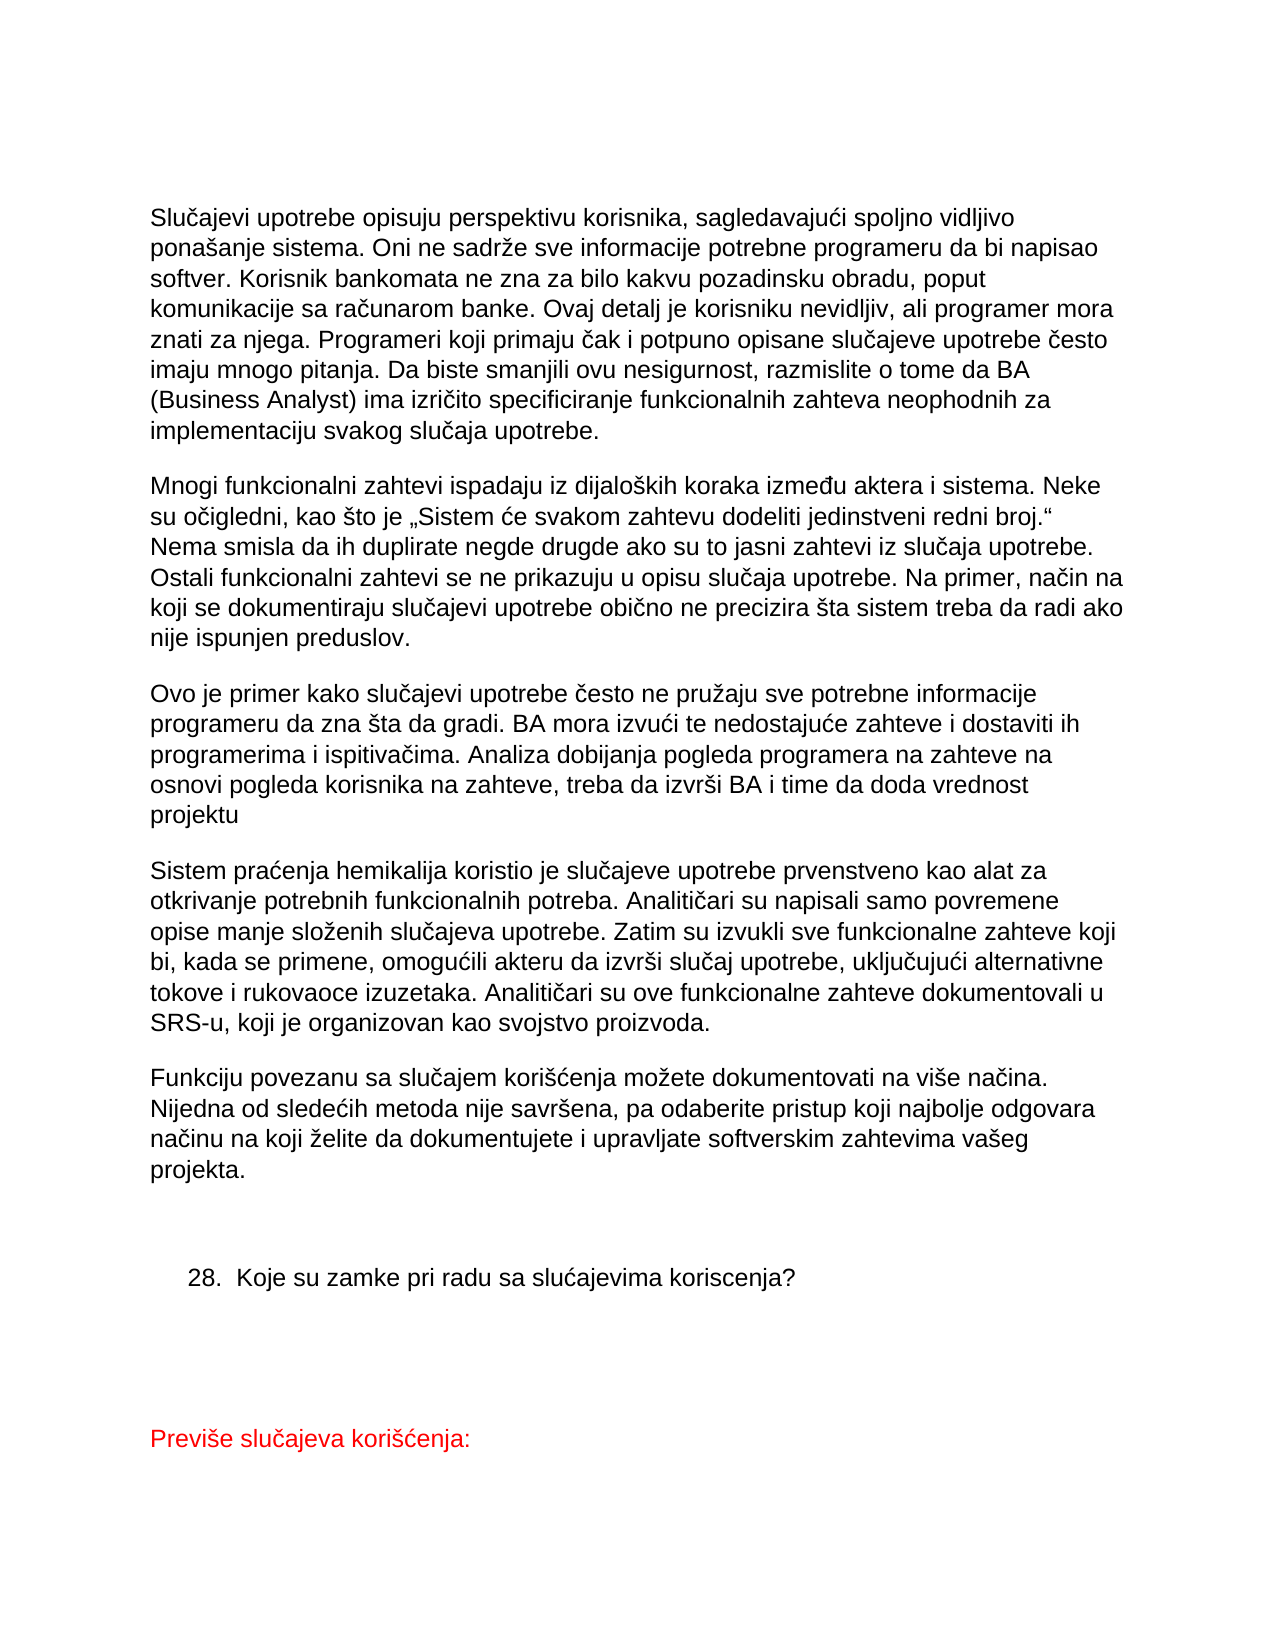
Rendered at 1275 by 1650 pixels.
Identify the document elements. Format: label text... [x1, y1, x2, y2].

text Mnogi funkcionalni zahtevi ispadaju iz dijaloških koraka između aktera i sistema. Neke su očigledni, kao što je „Sistem će svakom zahtevu dodeliti jedinstveni redni broj.“ Nema smisla da ih duplirate negde drugde ako su to jasni zahtevi iz slučaja upotrebe. Ostali funkcionalni zahtevi se ne prikazuju u opisu slučaja upotrebe. Na primer, način na koji se dokumentiraju slučajevi upotrebe obično ne precizira šta sistem treba da radi ako nije ispunjen preduslov. [150, 471, 1125, 652]
text 28. Koje su zamke pri radu sa slućajevima koriscenja? [187, 1263, 1125, 1292]
text Slučajevi upotrebe opisuju perspektivu korisnika, sagledavajući spoljno vidljivo ponašanje sistema. Oni ne sadrže sve informacije potrebne programeru da bi napisao softver. Korisnik bankomata ne zna za bilo kakvu pozadinsku obradu, poput komunikacije sa računarom banke. Ovaj detalj je korisniku nevidljiv, ali programer mora znati za njega. Programeri koji primaju čak i potpuno opisane slučajeve upotrebe često imaju mnogo pitanja. Da biste smanjili ovu nesigurnost, razmislite o tome da BA (Business Analyst) ima izričito specificiranje funkcionalnih zahteva neophodnih za implementaciju svakog slučaja upotrebe. [150, 203, 1125, 444]
text Previše slučajeva korišćenja: [150, 1424, 1125, 1453]
text Funkciju povezanu sa slučajem korišćenja možete dokumentovati na više načina. Nijedna od sledećih metoda nije savršena, pa odaberite pristup koji najbolje odgovara načinu na koji želite da dokumentujete i upravljate softverskim zahtevima vašeg projekta. [150, 1063, 1125, 1183]
text Ovo je primer kako slučajevi upotrebe često ne pružaju sve potrebne informacije programeru da zna šta da gradi. BA mora izvući te nedostajuće zahteve i dostaviti ih programerima i ispitivačima. Analiza dobijanja pogleda programera na zahteve na osnovi pogleda korisnika na zahteve, treba da izvrši BA i time da doda vrednost projektu [150, 679, 1125, 829]
text Sistem praćenja hemikalija koristio je slučajeve upotrebe prvenstveno kao alat za otkrivanje potrebnih funkcionalnih potreba. Analitičari su napisali samo povremene opise manje složenih slučajeva upotrebe. Zatim su izvukli sve funkcionalne zahteve koji bi, kada se primene, omogućili akteru da izvrši slučaj upotrebe, uključujući alternativne tokove i rukovaoce izuzetaka. Analitičari su ove funkcionalne zahteve dokumentovali u SRS-u, koji je organizovan kao svojstvo proizvoda. [150, 856, 1125, 1037]
